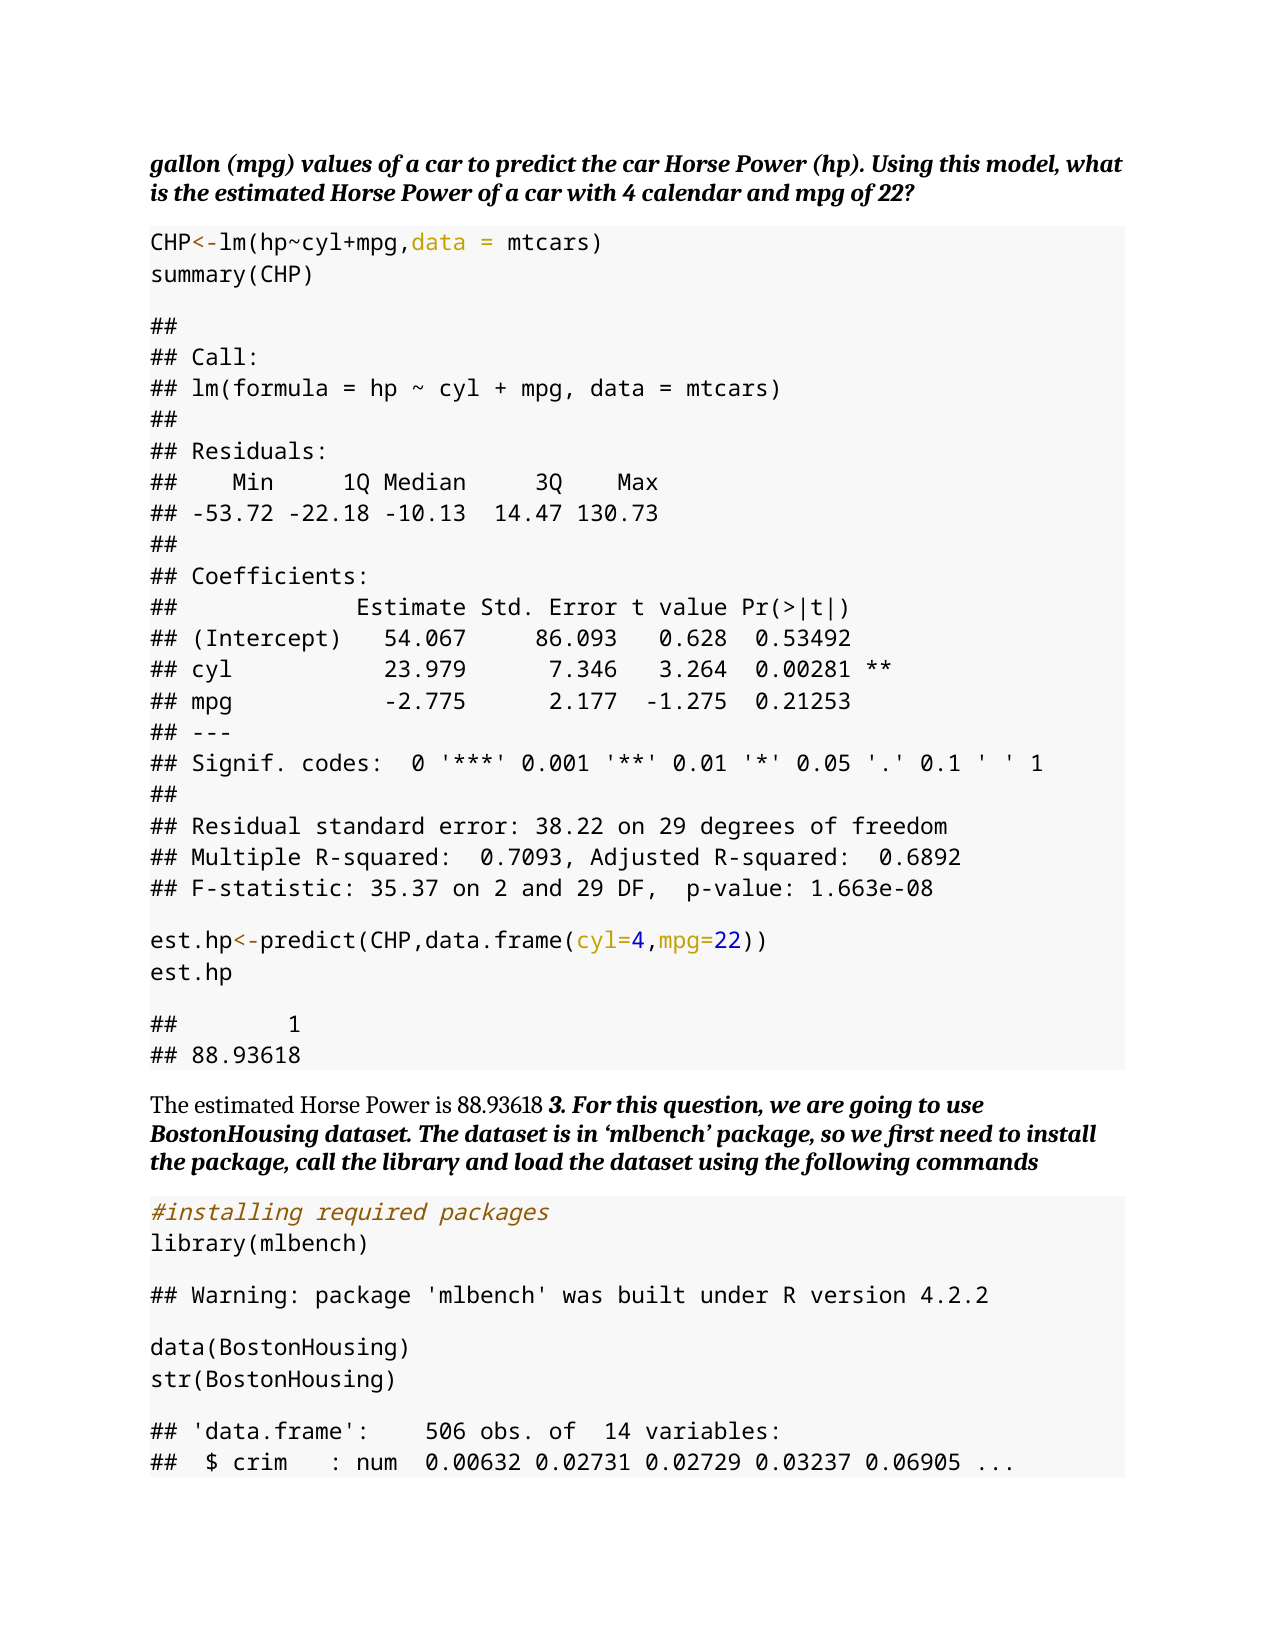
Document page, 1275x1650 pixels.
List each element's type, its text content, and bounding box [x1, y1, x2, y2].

text CHP<-lm(hp~cyl+mpg,data = mtcars) summary(CHP) [150, 226, 1125, 289]
text #installing required packages library(mlbench) [370, 1196, 1125, 1258]
text data(BostonHousing) str(BostonHousing) [150, 1331, 1125, 1394]
text ## ## Call: ## lm(formula = hp ~ cyl + mpg, data = mtcars) ## ## Residuals: ## Min 1Q Median 3Q Max ## -53.72 -22.18 -10.13 14.47 130.73 ## ## Coefficients: ## Estimate Std. Error t value Pr(>|t|) ## (Intercept) 54.067 86.093 0.628 0.53492 ## cyl 23.979 7.346 3.264 0.00281 ** ## mpg -2.775 2.177 -1.275 0.21253 ## --- ## Signif. codes: 0 '***' 0.001 '**' 0.01 '*' 0.05 '.' 0.1 ' ' 1 ## ## Residual standard error: 38.22 on 29 degrees of freedom ## Multiple R-squared: 0.7093, Adjusted R-squared: 0.6892 ## F-statistic: 35.37 on 2 and 29 DF, p-value: 1.663e-08 [150, 309, 1125, 903]
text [150, 150, 1125, 207]
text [150, 1414, 1125, 1477]
text The estimated Horse Power is 88.93618 3. For this question, we are going to use BostonHousing dataset. The dataset is in ‘mlbench’ package, so we first need to install the package, call the library and load the dataset using the following commands [150, 1091, 1125, 1177]
text ## Warning: package 'mlbench' was built under R version 4.2.2 [150, 1279, 1125, 1310]
text ## 1 ## 88.93618 [150, 1007, 1125, 1070]
text est.hp<-predict(CHP,data.frame(cyl=4,mpg=22)) est.hp [232, 924, 1125, 987]
